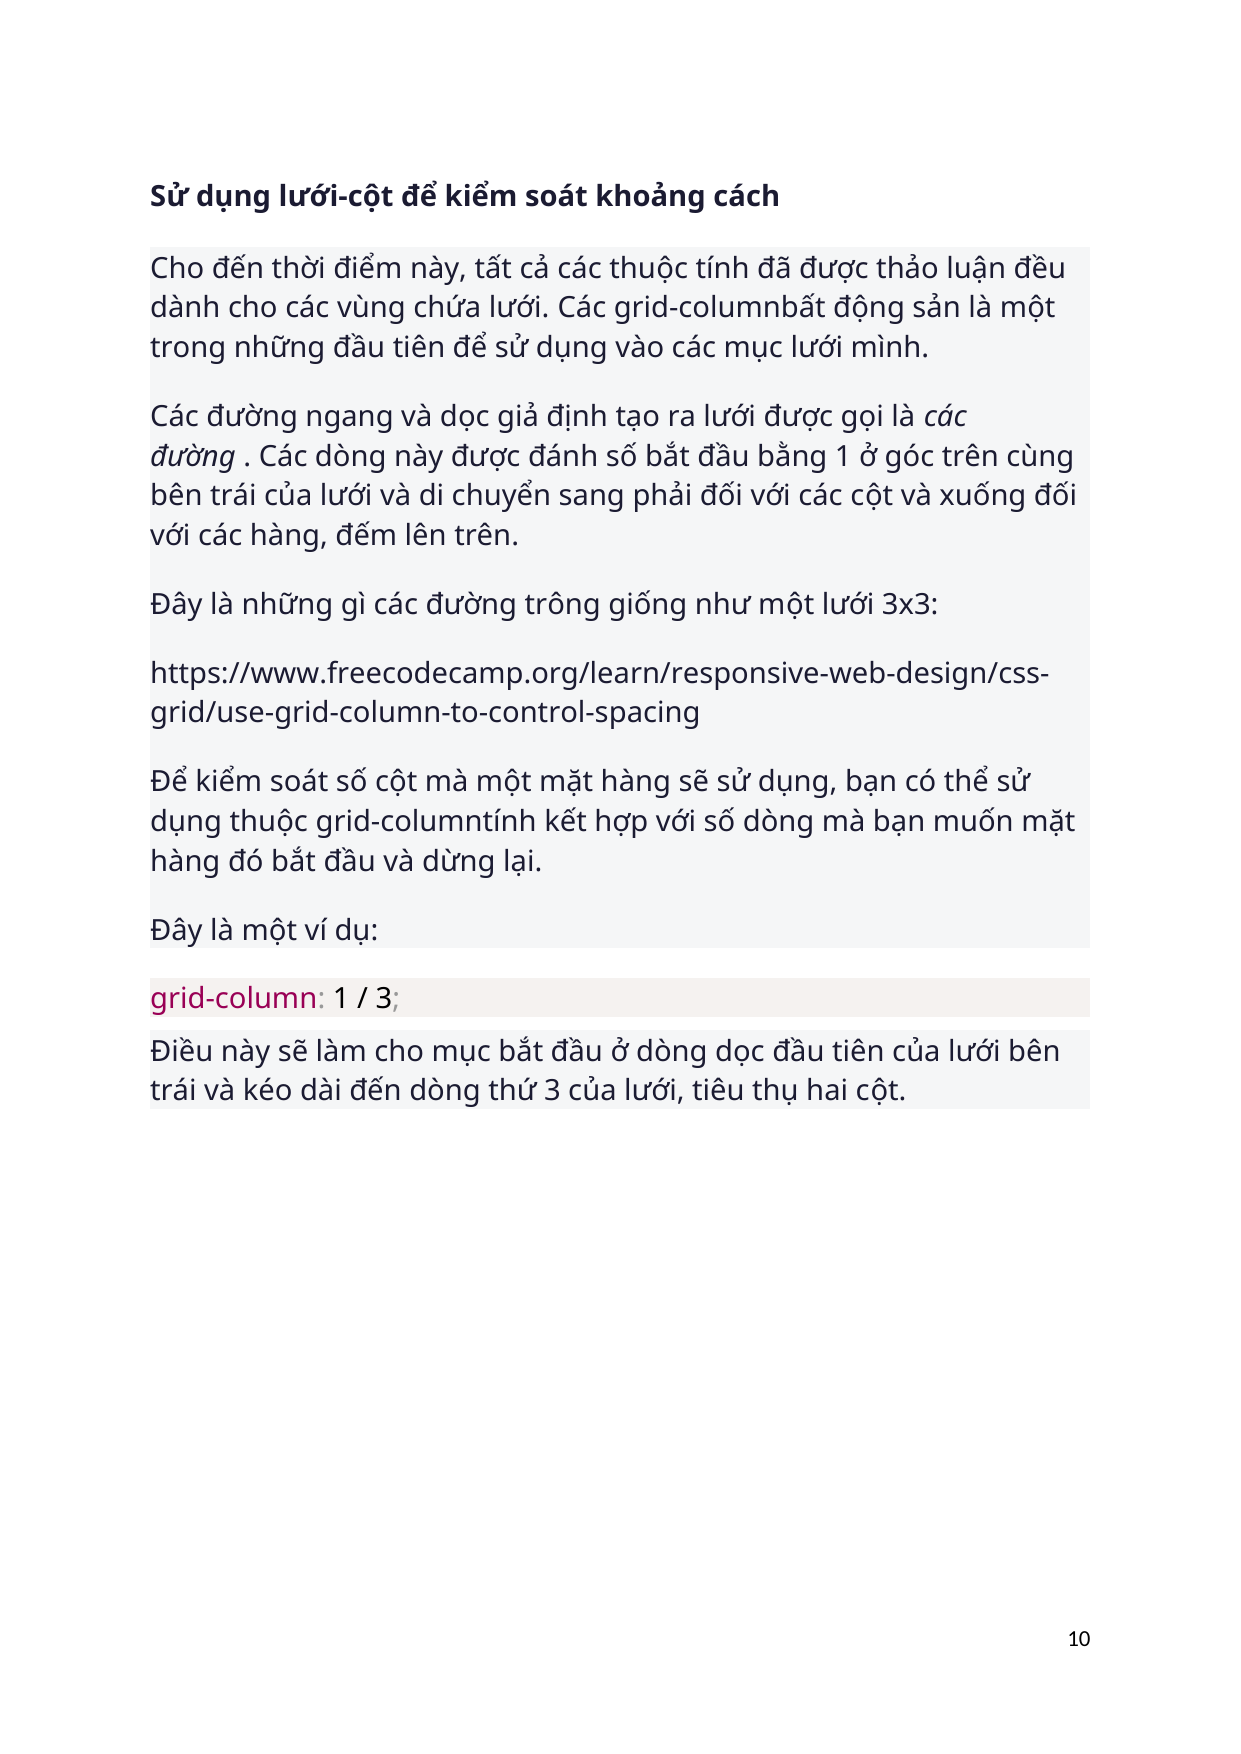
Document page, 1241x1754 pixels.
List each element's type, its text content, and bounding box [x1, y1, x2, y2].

subtitle Sử dụng lưới-cột để kiểm soát khoảng cách [150, 175, 1090, 215]
text grid-column: 1 / 3; [150, 978, 1090, 1017]
text Cho đến thời điểm này, tất cả các thuộc tính đã được thảo luận đều dành cho các vùng chứa lưới. Các grid-columnbất động sản là một trong những đầu tiên để sử dụng vào các mục lưới mình. [150, 247, 1090, 366]
text Điều này sẽ làm cho mục bắt đầu ở dòng dọc đầu tiên của lưới bên trái và kéo dài đến dòng thứ 3 của lưới, tiêu thụ hai cột. [150, 1030, 1090, 1109]
text Để kiểm soát số cột mà một mặt hàng sẽ sử dụng, bạn có thể sử dụng thuộc grid-columntính kết hợp với số dòng mà bạn muốn mặt hàng đó bắt đầu và dừng lại. [150, 761, 1090, 879]
text Các đường ngang và dọc giả định tạo ra lưới được gọi là các đường . Các dòng này được đánh số bắt đầu bằng 1 ở góc trên cùng bên trái của lưới và di chuyển sang phải đối với các cột và xuống đối với các hàng, đếm lên trên. [150, 395, 1090, 554]
text https://www.freecodecamp.org/learn/responsive-web-design/css-grid/use-grid-column-to-control-spacing [150, 652, 1090, 731]
text Đây là một ví dụ: [150, 909, 1090, 948]
text Đây là những gì các đường trông giống như một lưới 3x3: [150, 583, 1090, 623]
